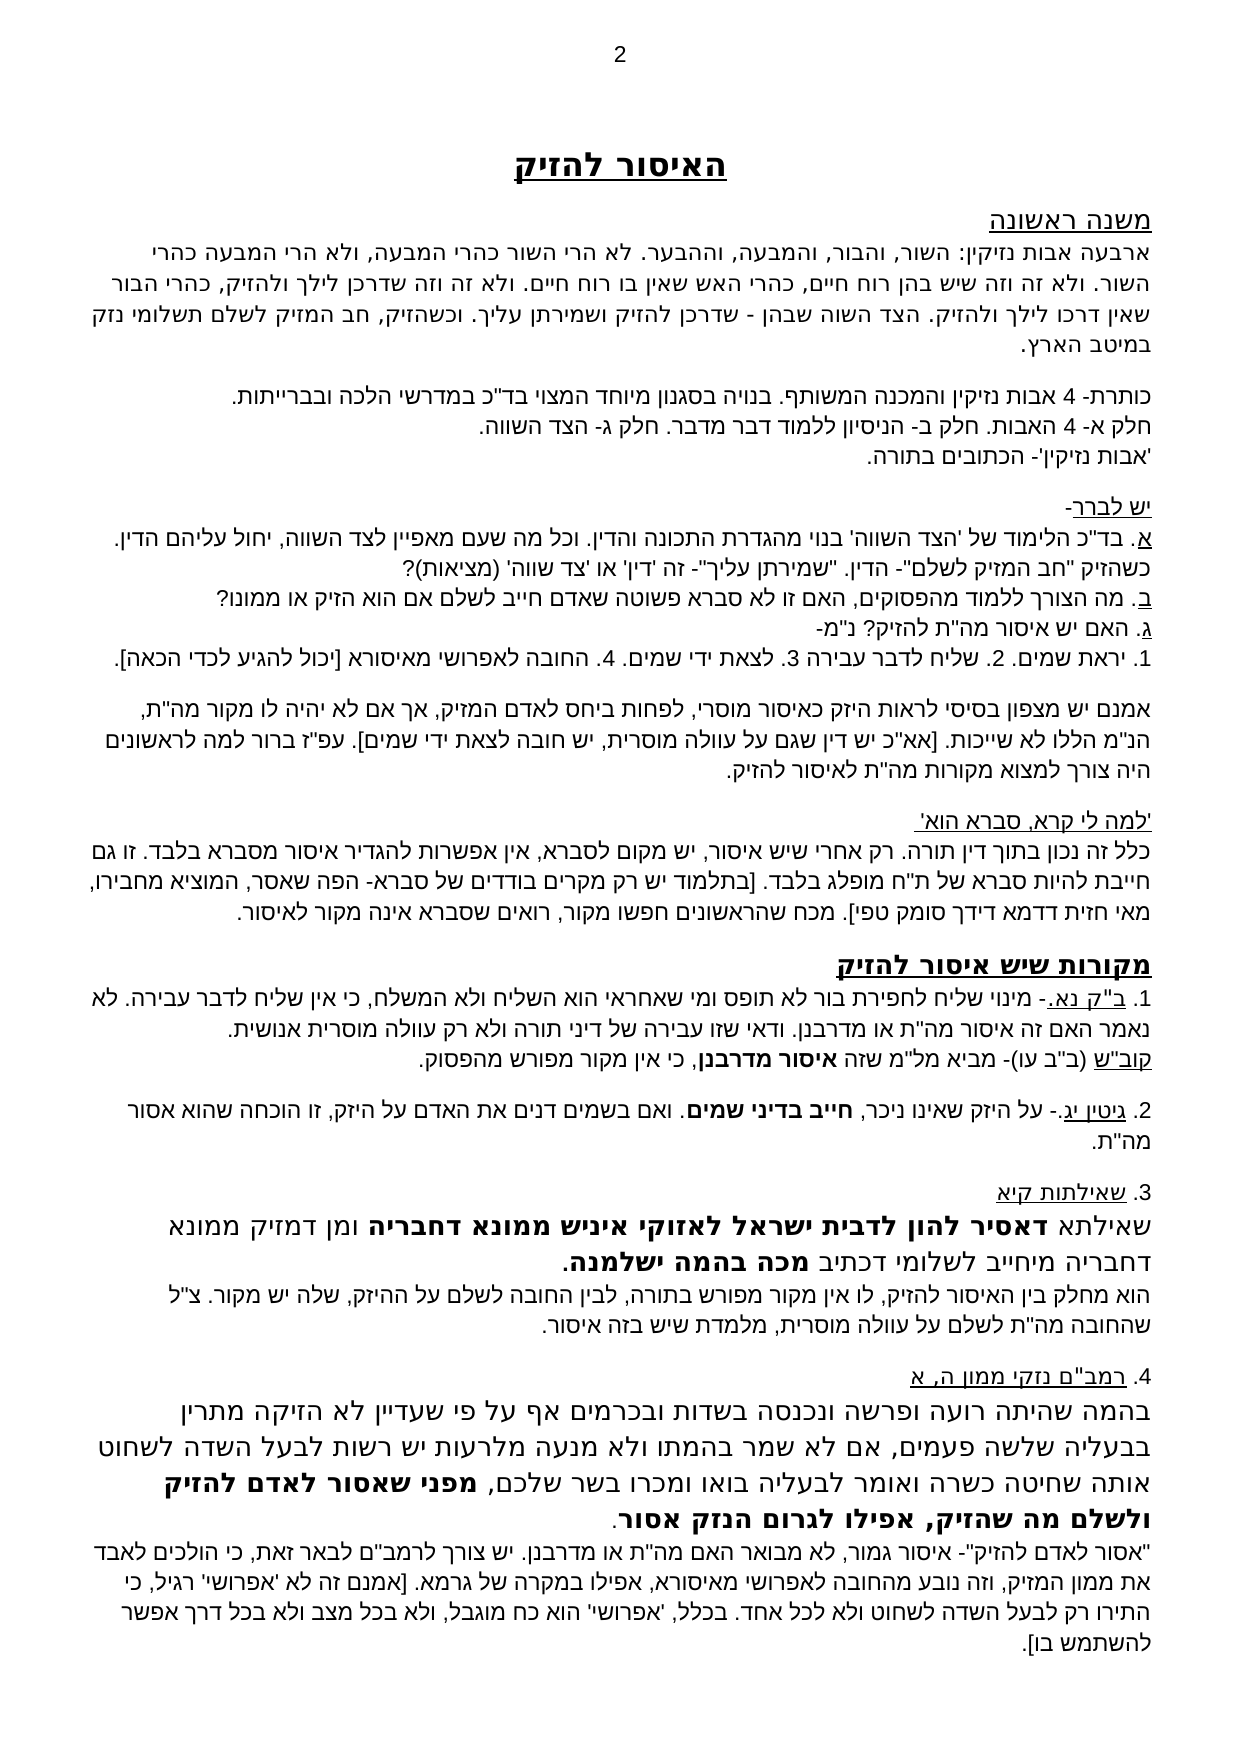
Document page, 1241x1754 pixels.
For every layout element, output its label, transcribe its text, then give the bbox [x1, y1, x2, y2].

text כותרת- 4 אבות נזיקין והמכנה המשותף. בנויה בסגנון מיוחד המצוי בד"כ במדרשי הלכה ובברייתות. חלק א- 4 האבות. חלק ב- הניסיון ללמוד דבר מדבר. חלק ג- הצד השווה. 'אבות נזיקין'- הכתובים בתורה. [89, 383, 1152, 469]
text 3. שאילתות קיא שאילתא דאסיר להון לדבית ישראל לאזוקי איניש ממונא דחבריה ומן דמזיק ממונא דחבריה מיחייב לשלומי דכתיב מכה בהמה ישלמנה. הוא מחלק בין האיסור להזיק, לו אין מקור מפורש בתורה, לבין החובה לשלם על ההיזק, שלה יש מקור. צ"ל שהחובה מה"ת לשלם על עוולה מוסרית, מלמדת שיש בזה איסור. [89, 1179, 1152, 1338]
text אמנם יש מצפון בסיסי לראות היזק כאיסור מוסרי, לפחות ביחס לאדם המזיק, אך אם לא יהיה לו מקור מה"ת, הנ"מ הללו לא שייכות. [אא"כ יש דין שגם על עוולה מוסרית, יש חובה לצאת ידי שמים]. עפ"ז ברור למה לראשונים היה צורך למצוא מקורות מה"ת לאיסור להזיק. [89, 696, 1152, 783]
text 'למה לי קרא, סברא הוא' כלל זה נכון בתוך דין תורה. רק אחרי שיש איסור, יש מקום לסברא, אין אפשרות להגדיר איסור מסברא בלבד. זו גם חייבת להיות סברא של ת"ח מופלג בלבד. [בתלמוד יש רק מקרים בודדים של סברא- הפה שאסר, המוציא מחבירו, מאי חזית דדמא דידך סומק טפי]. מכח שהראשונים חפשו מקור, רואים שסברא אינה מקור לאיסור. [89, 808, 1152, 925]
text יש לברר- א. בד"כ הלימוד של 'הצד השווה' בנוי מהגדרת התכונה והדין. וכל מה שעם מאפיין לצד השווה, יחול עליהם הדין. כשהזיק "חב המזיק לשלם"- הדין. "שמירתן עליך"- זה 'דין' או 'צד שווה' (מציאות)? ב. מה הצורך ללמוד מהפסוקים, האם זו לא סברא פשוטה שאדם חייב לשלם אם הוא הזיק או ממונו? ג. האם יש איסור מה"ת להזיק? נ"מ- 1. יראת שמים. 2. שליח לדבר עבירה 3. לצאת ידי שמים. 4. החובה לאפרושי מאיסורא [יכול להגיע לכדי הכאה]. [89, 494, 1152, 672]
text משנה ראשונה ארבעה אבות נזיקין: השור, והבור, והמבעה, וההבער. לא הרי השור כהרי המבעה, ולא הרי המבעה כהרי השור. ולא זה וזה שיש בהן רוח חיים, כהרי האש שאין בו רוח חיים. ולא זה וזה שדרכן לילך ולהזיק, כהרי הבור שאין דרכו לילך ולהזיק. הצד השוה שבהן - שדרכן להזיק ושמירתן עליך. וכשהזיק, חב המזיק לשלם תשלומי נזק במיטב הארץ. [89, 204, 1152, 358]
text 2. גיטין יג.- על היזק שאינו ניכר, חייב בדיני שמים. ואם בשמים דנים את האדם על היזק, זו הוכחה שהוא אסור מה"ת. [89, 1097, 1152, 1154]
text 4. רמב"ם נזקי ממון ה, א בהמה שהיתה רועה ופרשה ונכנסה בשדות ובכרמים אף על פי שעדיין לא הזיקה מתרין בבעליה שלשה פעמים, אם לא שמר בהמתו ולא מנעה מלרעות יש רשות לבעל השדה לשחוט אותה שחיטה כשרה ואומר לבעליה בואו ומכרו בשר שלכם, מפני שאסור לאדם להזיק ולשלם מה שהזיק, אפילו לגרום הנזק אסור. "אסור לאדם להזיק"- איסור גמור, לא מבואר האם מה"ת או מדרבנן. יש צורך לרמב"ם לבאר זאת, כי הולכים לאבד את ממון המזיק, וזה נובע מהחובה לאפרושי מאיסורא, אפילו במקרה של גרמא. [אמנם זה לא 'אפרושי' רגיל, כי התירו רק לבעל השדה לשחוט ולא לכל אחד. בכלל, 'אפרושי' הוא כח מוגבל, ולא בכל מצב ולא בכל דרך אפשר להשתמש בו]. [89, 1363, 1152, 1656]
text מקורות שיש איסור להזיק 1. ב"ק נא.- מינוי שליח לחפירת בור לא תופס ומי שאחראי הוא השליח ולא המשלח, כי אין שליח לדבר עבירה. לא נאמר האם זה איסור מה"ת או מדרבנן. ודאי שזו עבירה של דיני תורה ולא רק עוולה מוסרית אנושית. קוב"ש (ב"ב עו)- מביא מל"מ שזה איסור מדרבנן, כי אין מקור מפורש מהפסוק. [89, 949, 1152, 1072]
subtitle האיסור להזיק [89, 146, 1152, 184]
